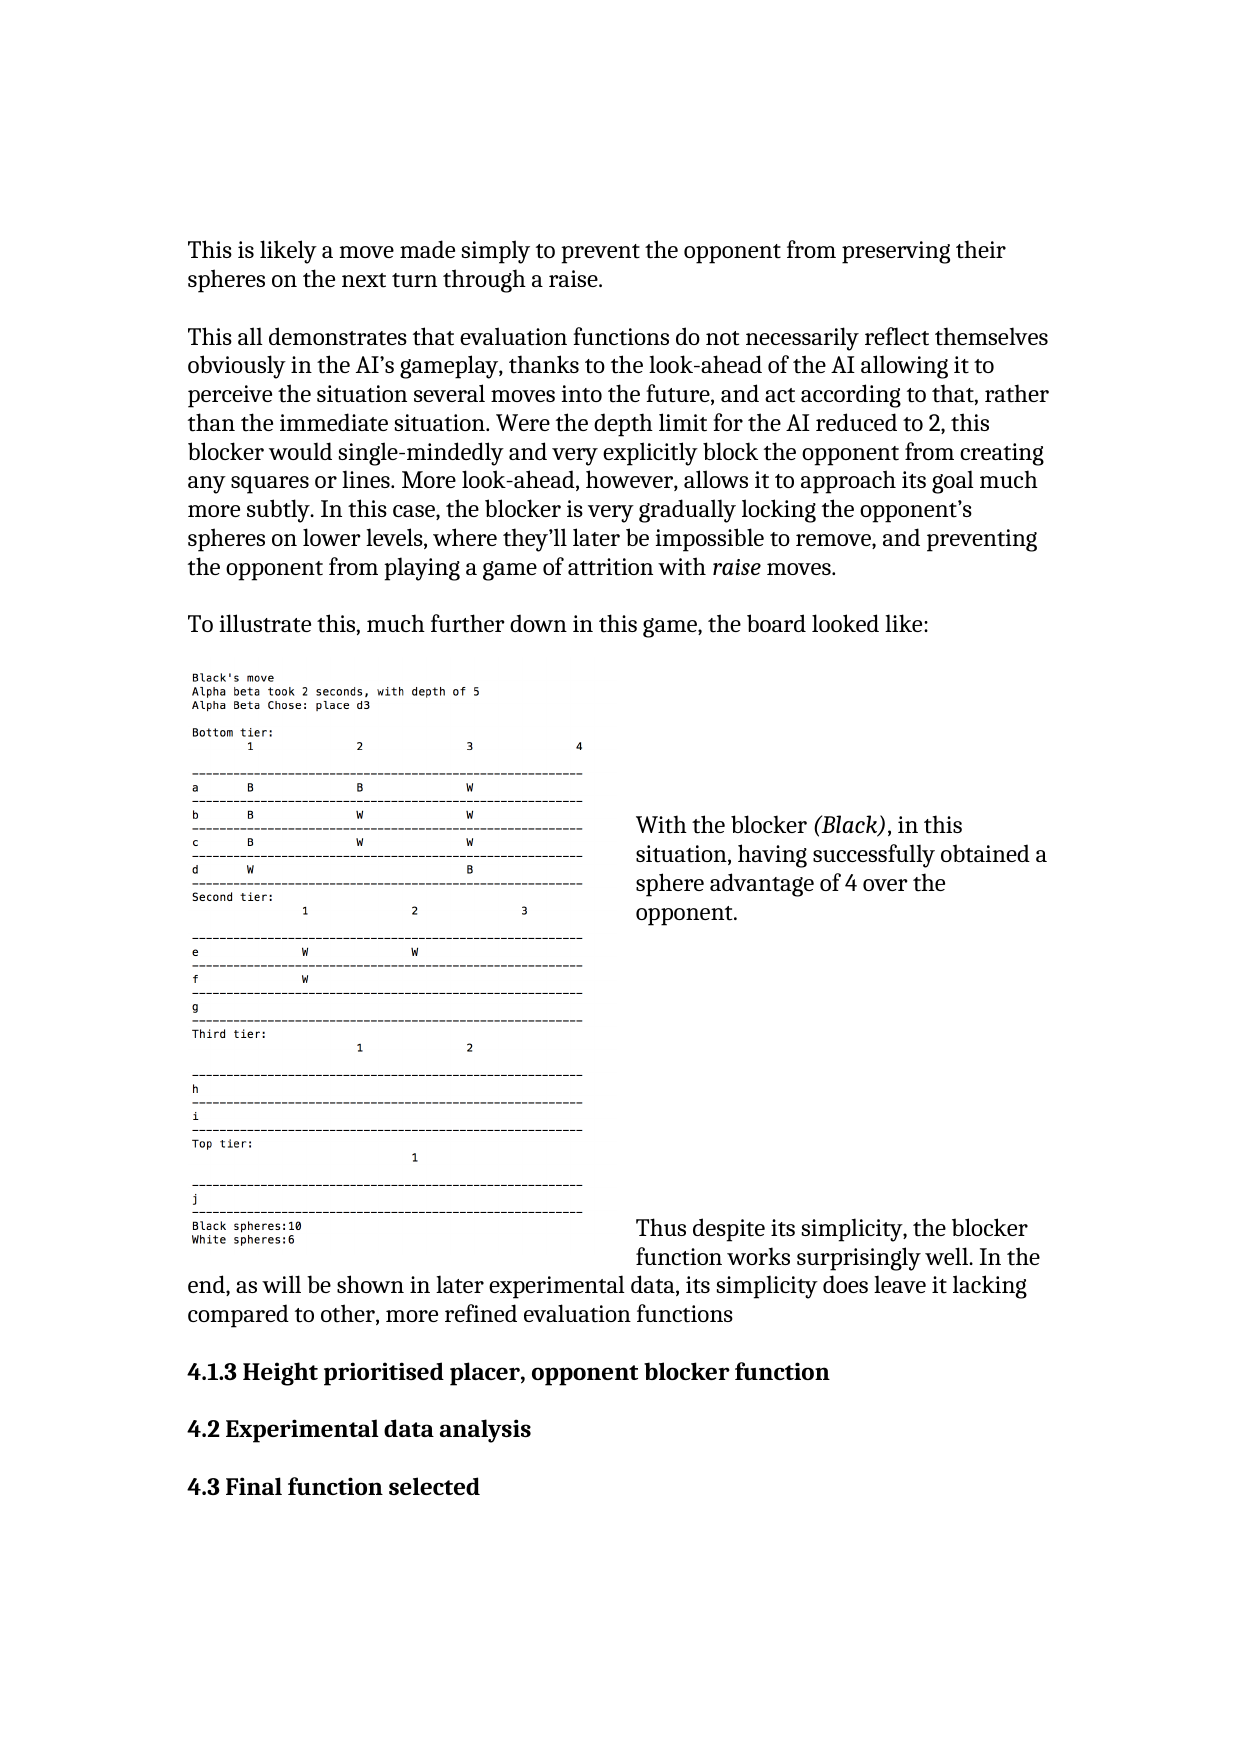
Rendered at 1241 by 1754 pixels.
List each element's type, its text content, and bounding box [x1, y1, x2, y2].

text This all demonstrates that evaluation functions do not necessarily reflect themselves obviously in the AI’s gameplay, thanks to the look-ahead of the AI allowing it to perceive the situation several moves into the future, and act according to that, rather than the immediate situation. Were the depth limit for the AI reduced to 2, this blocker would single-mindedly and very explicitly block the opponent from creating any squares or lines. More look-ahead, however, allows it to approach its goal much more subtly. In this case, the blocker is very gradually locking the opponent’s spheres on lower levels, where they’ll later be impossible to remove, and preventing the opponent from playing a game of attrition with raise moves. [187, 322, 1053, 581]
text This is likely a move made simply to prevent the opponent from preserving their spheres on the next turn through a raise. [187, 236, 1053, 294]
text 4.2 Experimental data analysis [187, 1415, 1053, 1444]
text 4.1.3 Height prioritised placer, opponent blocker function [187, 1357, 1053, 1386]
text To illustrate this, much further down in this game, the board looked like: [187, 610, 1053, 639]
text With the blocker (Black), in this situation, having successfully obtained a sphere advantage of 4 over the opponent. [617, 811, 1053, 926]
text Thus despite its simplicity, the blocker function works surprisingly well. In the end, as will be shown in later experimental data, its simplicity does leave it lacking compared to other, more refined evaluation functions [187, 1214, 1053, 1329]
text 4.3 Final function selected [187, 1472, 1053, 1501]
picture [187, 657, 617, 1253]
